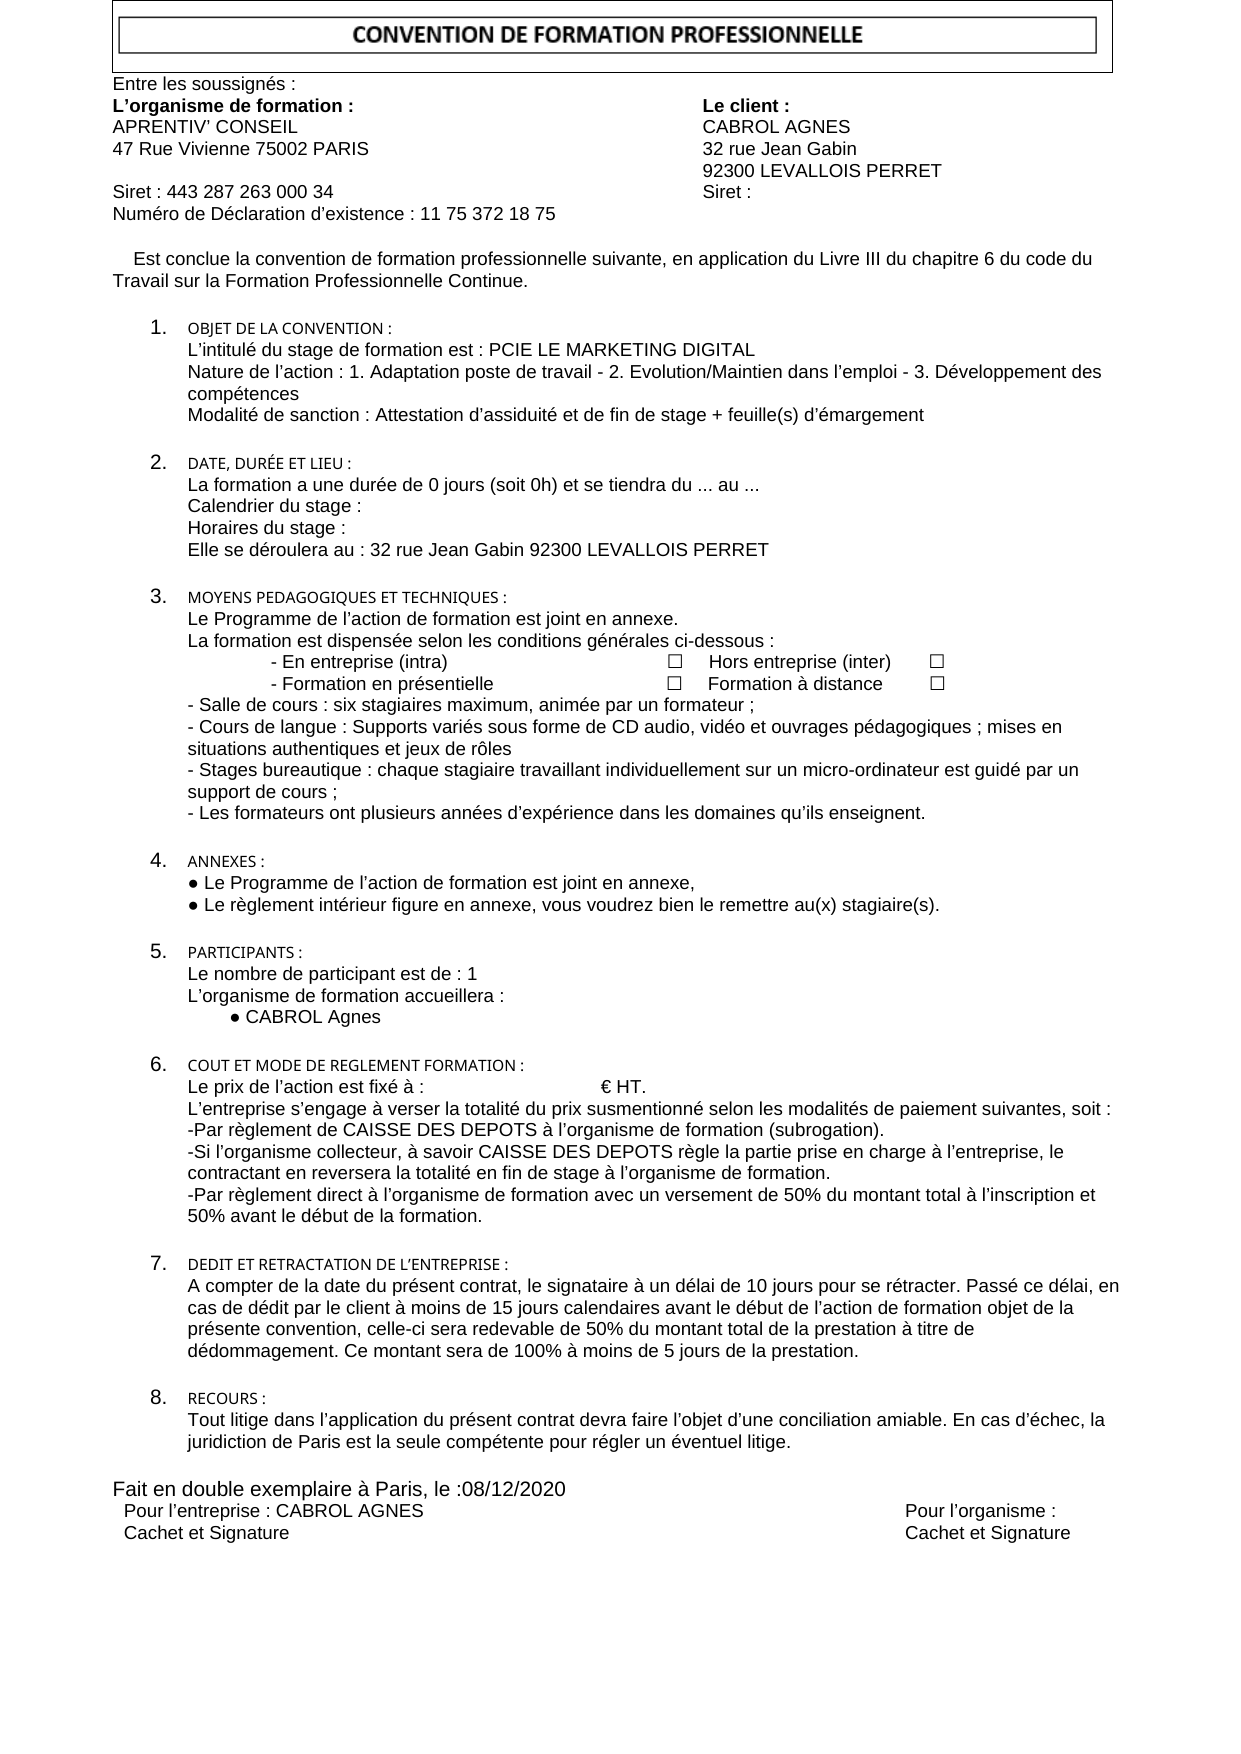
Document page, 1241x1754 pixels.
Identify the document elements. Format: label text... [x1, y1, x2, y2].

list DEDIT ET RETRACTATION DE L’ENTREPRISE :A compter de la date du présent contrat, le signataire à un délai de 10 jours pour se rétracter. Passé ce délai, en cas de dédit par le client à moins de 15 jours calendaires avant le début de l’action de formation objet de la présente convention, celle-ci sera redevable de 50% du montant total de la prestation à titre de dédommagement. Ce montant sera de 100% à moins de 5 jours de la prestation. [150, 1251, 1128, 1361]
text Siret : 443 287 263 000 34 Siret : [112, 181, 1128, 202]
list DATE, DURÉE ET LIEU :La formation a une durée de 0 jours (soit 0h) et se tiendra du ... au ...Calendrier du stage : Horaires du stage : Elle se déroulera au : 32 rue Jean Gabin 92300 LEVALLOIS PERRET [150, 449, 1128, 560]
list MOYENS PEDAGOGIQUES ET TECHNIQUES :Le Programme de l’action de formation est joint en annexe.La formation est dispensée selon les conditions générales ci-dessous : - En entreprise (intra) ☐ Hors entreprise (inter) ☐ - Formation en présentielle ☐ Formation à distance ☐- Salle de cours : six stagiaires maximum, animée par un formateur ;- Cours de langue : Supports variés sous forme de CD audio, vidéo et ouvrages pédagogiques ; mises en situations authentiques et jeux de rôles- Stages bureautique : chaque stagiaire travaillant individuellement sur un micro-ordinateur est guidé par un support de cours ;- Les formateurs ont plusieurs années d’expérience dans les domaines qu’ils enseignent. [150, 584, 1128, 824]
table_cell Cachet et Signature [894, 1522, 1154, 1543]
list PARTICIPANTS :Le nombre de participant est de : 1L’organisme de formation accueillera : ● CABROL Agnes [150, 939, 1128, 1028]
text APRENTIV’ CONSEIL CABROL AGNES [112, 116, 1128, 138]
text Fait en double exemplaire à Paris, le :08/12/2020 [112, 1476, 1128, 1500]
text 92300 LEVALLOIS PERRET [112, 159, 1128, 181]
picture [113, 1, 1112, 72]
text Numéro de Déclaration d’existence : 11 75 372 18 75 [112, 202, 1128, 224]
list RECOURS :Tout litige dans l’application du présent contrat devra faire l’objet d’une conciliation amiable. En cas d’échec, la juridiction de Paris est la seule compétente pour régler un éventuel litige. [150, 1385, 1128, 1452]
text 47 Rue Vivienne 75002 PARIS 32 rue Jean Gabin [112, 138, 1128, 159]
list OBJET DE LA CONVENTION :L’intitulé du stage de formation est : PCIE LE MARKETING DIGITALNature de l’action : 1. Adaptation poste de travail - 2. Evolution/Maintien dans l’emploi - 3. Développement des compétencesModalité de sanction : Attestation d’assiduité et de fin de stage + feuille(s) d’émargement [150, 315, 1128, 426]
list ANNEXES :● Le Programme de l’action de formation est joint en annexe,● Le règlement intérieur figure en annexe, vous voudrez bien le remettre au(x) stagiaire(s). [150, 848, 1128, 915]
table_header Pour l’entreprise : CABROL AGNES [113, 1500, 894, 1522]
list COUT ET MODE DE REGLEMENT FORMATION :Le prix de l’action est fixé à : € HT.L’entreprise s’engage à verser la totalité du prix susmentionné selon les modalités de paiement suivantes, soit :-Par règlement de CAISSE DES DEPOTS à l’organisme de formation (subrogation).-Si l’organisme collecteur, à savoir CAISSE DES DEPOTS règle la partie prise en charge à l’entreprise, le contractant en reversera la totalité en fin de stage à l’organisme de formation.-Par règlement direct à l’organisme de formation avec un versement de 50% du montant total à l’inscription et 50% avant le début de la formation. [150, 1052, 1128, 1227]
text L’organisme de formation : Le client : [112, 95, 1128, 116]
text Entre les soussignés : [112, 24, 1128, 95]
table_header Pour l’organisme : [894, 1500, 1154, 1522]
table_cell Cachet et Signature [113, 1522, 894, 1543]
text Est conclue la convention de formation professionnelle suivante, en application du Livre III du chapitre 6 du code du Travail sur la Formation Professionnelle Continue. [112, 248, 1128, 291]
